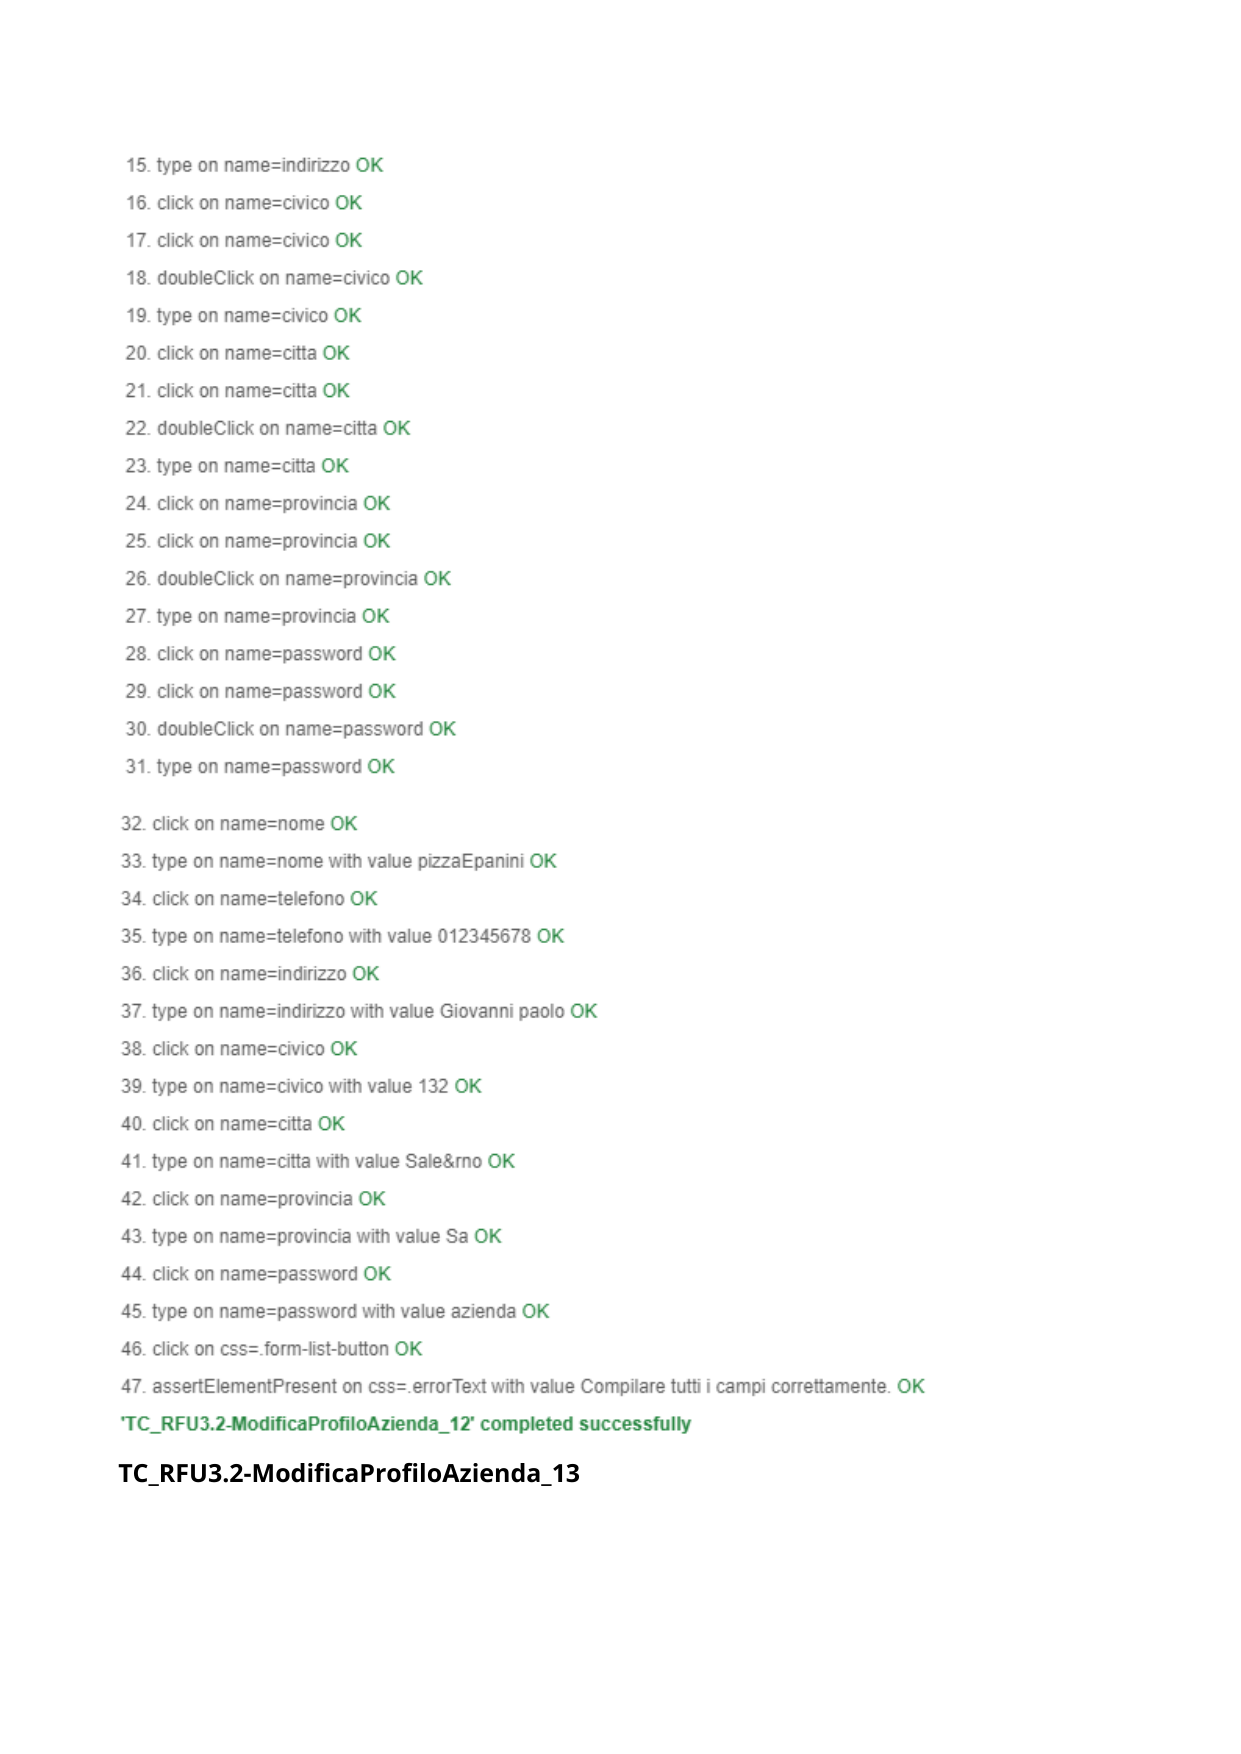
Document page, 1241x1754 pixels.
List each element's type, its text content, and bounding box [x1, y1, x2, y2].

picture [118, 147, 487, 789]
text TC_RFU3.2-ModificaProfiloAzienda_13 [118, 1456, 1122, 1490]
picture [118, 807, 948, 1437]
